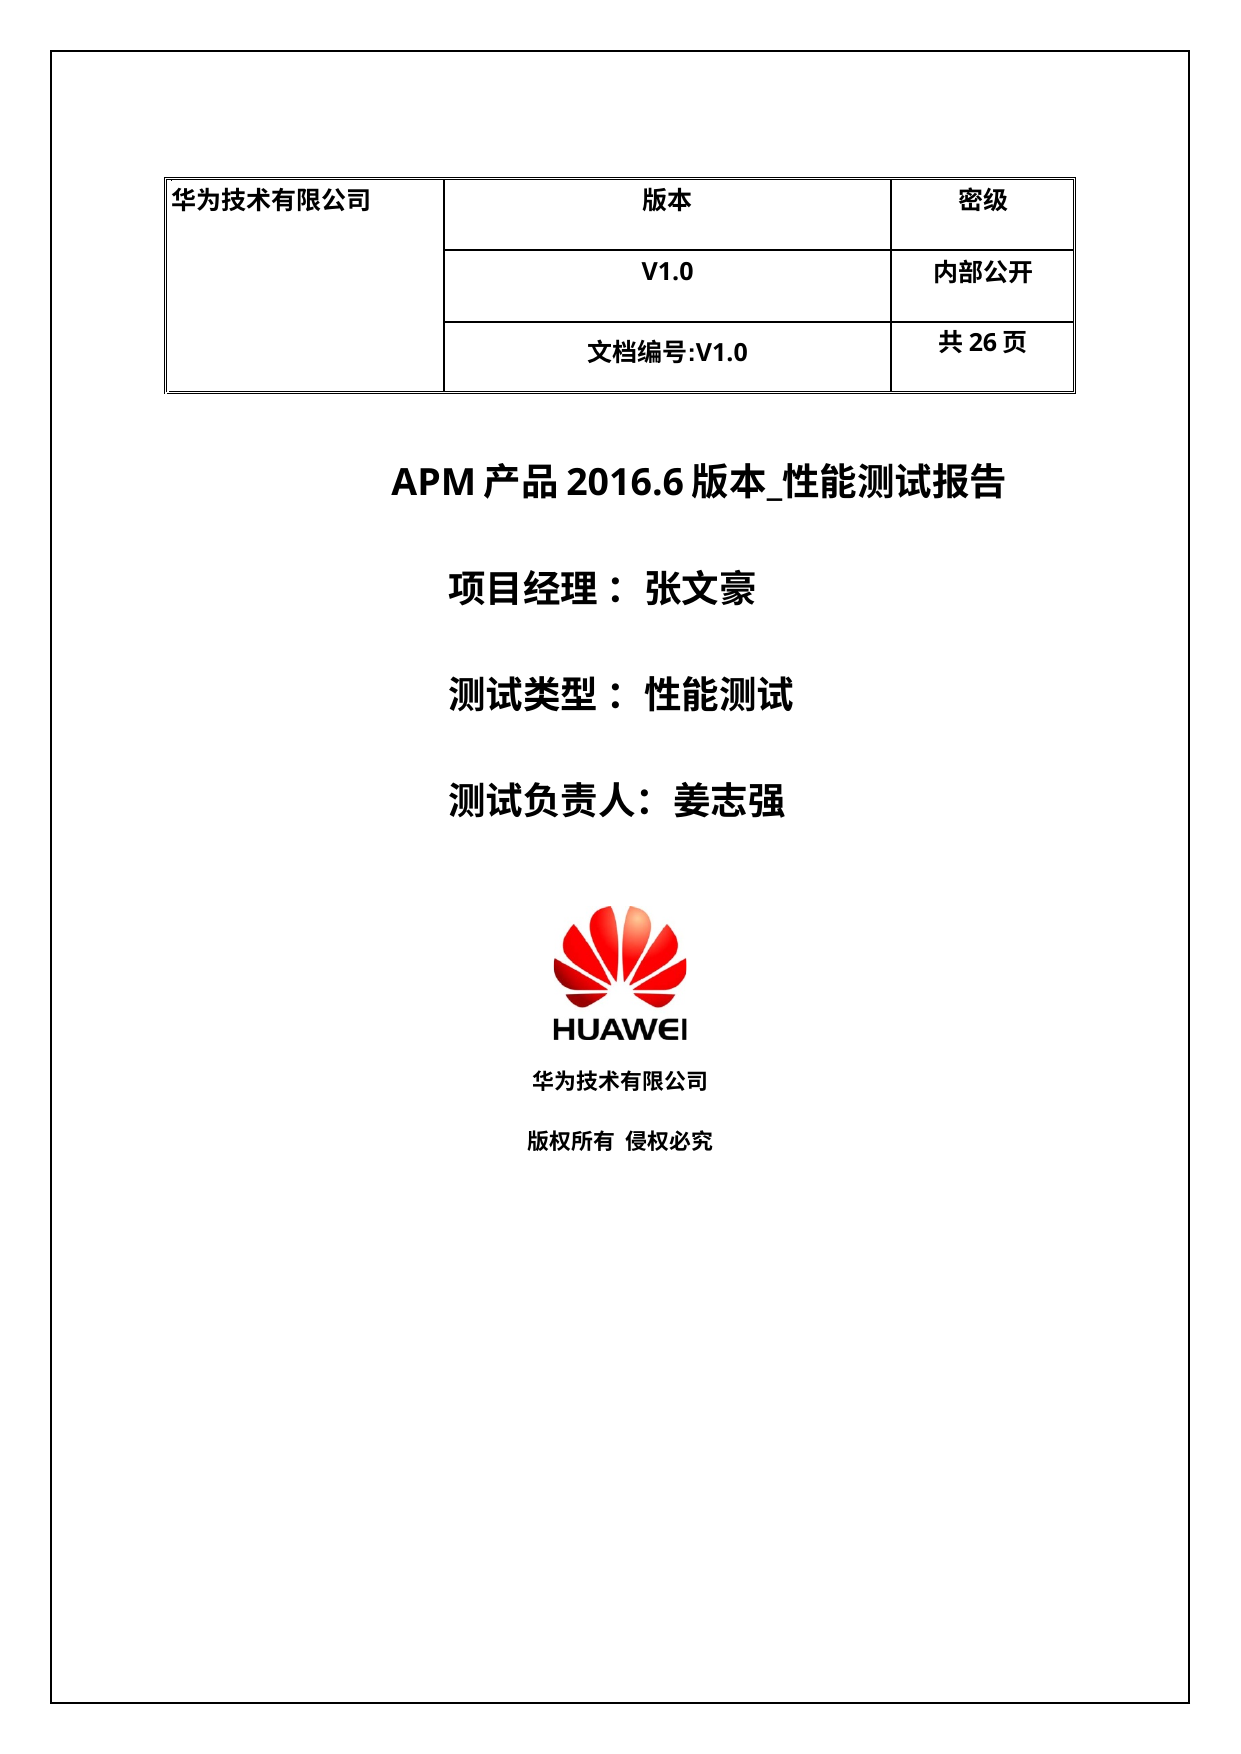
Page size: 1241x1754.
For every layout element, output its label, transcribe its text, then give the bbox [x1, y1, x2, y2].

table_header 华为技术有限公司 [167, 180, 443, 391]
table_header 版本 [445, 180, 890, 249]
text 项目经理 ：张文豪 [165, 558, 1075, 613]
picture [553, 906, 687, 1040]
table_cell 文档编号:V1.0 [445, 323, 890, 391]
table_cell 共26页 [892, 323, 1073, 391]
table_cell 内部公开 [892, 251, 1073, 321]
table_header 密级 [892, 180, 1073, 249]
text 华为技术有限公司 [165, 1064, 1075, 1096]
text 测试类型 ：性能测试 [165, 665, 1075, 719]
table_cell V1.0 [445, 251, 890, 321]
text 版权所有 侵权必究 [165, 1124, 1075, 1156]
text APM产品2016.6版本_性能测试报告 [165, 452, 1075, 506]
text 测试负责人：姜志强 [165, 771, 1075, 826]
